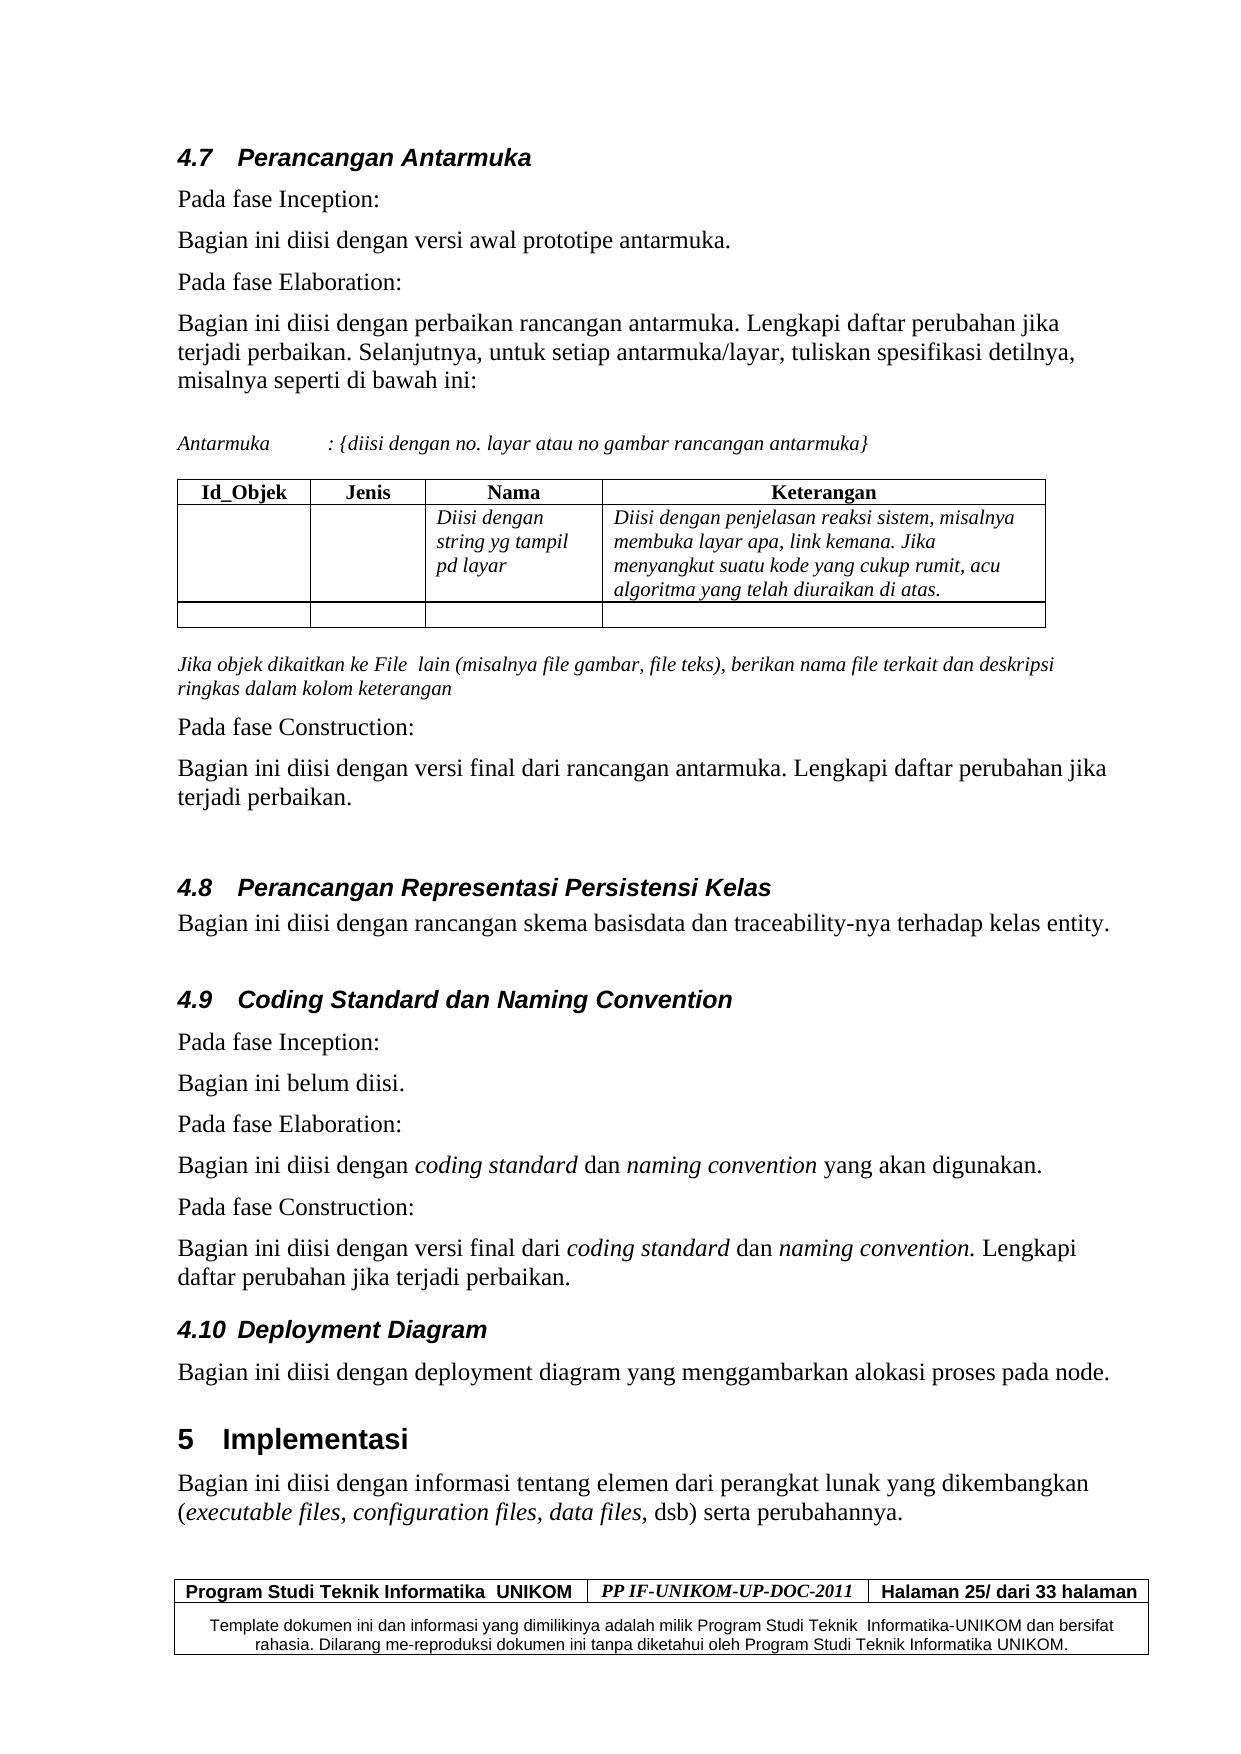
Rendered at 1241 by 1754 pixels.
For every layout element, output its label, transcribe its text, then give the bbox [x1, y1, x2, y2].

text Pada fase Construction: [177, 712, 1122, 741]
subtitle Implementasi [177, 1422, 1122, 1456]
text Bagian ini diisi dengan informasi tentang elemen dari perangkat lunak yang dikembangkan (executable files, configuration files, data files, dsb) serta perubahannya. [177, 1468, 1122, 1526]
subtitle Deployment Diagram [177, 1315, 1122, 1344]
text Pada fase Inception: [177, 184, 1122, 213]
table_header Id_Objek [178, 480, 310, 504]
table_cell [178, 505, 310, 601]
table_cell [311, 505, 425, 601]
text Bagian ini belum diisi. [177, 1068, 1122, 1097]
text Bagian ini diisi dengan coding standard dan naming convention yang akan digunakan. [177, 1150, 1122, 1179]
text Bagian ini diisi dengan versi final dari coding standard dan naming convention. Lengkapi daftar perubahan jika terjadi perbaikan. [177, 1233, 1122, 1290]
table_header Jenis [311, 480, 425, 504]
subtitle Perancangan Antarmuka [177, 143, 1122, 172]
text Bagian ini diisi dengan versi awal prototipe antarmuka. [177, 226, 1122, 254]
table_header Nama [426, 480, 602, 504]
subtitle Coding Standard dan Naming Convention [177, 985, 1122, 1014]
text Pada fase Construction: [177, 1192, 1122, 1220]
text Pada fase Inception: [177, 1027, 1122, 1055]
table_cell Diisi dengan string yg tampil pd layar [426, 505, 602, 601]
subtitle Perancangan Representasi Persistensi Kelas [177, 873, 1122, 901]
text Pada fase Elaboration: [177, 1109, 1122, 1138]
text Jika objek dikaitkan ke File lain (misalnya file gambar, file teks), berikan nama file terkait dan deskripsi ringkas dalam kolom keterangan [177, 652, 1122, 700]
table_header Keterangan [603, 480, 1045, 504]
table_cell [311, 603, 425, 627]
table_cell [178, 603, 310, 627]
text Bagian ini diisi dengan perbaikan rancangan antarmuka. Lengkapi daftar perubahan jika terjadi perbaikan. Selanjutnya, untuk setiap antarmuka/layar, tuliskan spesifikasi detilnya, misalnya seperti di bawah ini: [177, 308, 1122, 394]
text Bagian ini diisi dengan versi final dari rancangan antarmuka. Lengkapi daftar perubahan jika terjadi perbaikan. [177, 753, 1122, 811]
text Antarmuka : {diisi dengan no. layar atau no gambar rancangan antarmuka} [177, 431, 1122, 455]
text Bagian ini diisi dengan rancangan skema basisdata dan traceability-nya terhadap kelas entity. [177, 908, 1122, 936]
table_cell [426, 603, 602, 627]
table_cell [603, 603, 1045, 627]
table_cell Diisi dengan penjelasan reaksi sistem, misalnya membuka layar apa, link kemana. Jika menyangkut suatu kode yang cukup rumit, acu algoritma yang telah diuraikan di atas. [603, 505, 1045, 601]
text Bagian ini diisi dengan deployment diagram yang menggambarkan alokasi proses pada node. [177, 1357, 1122, 1385]
text Pada fase Elaboration: [177, 267, 1122, 296]
